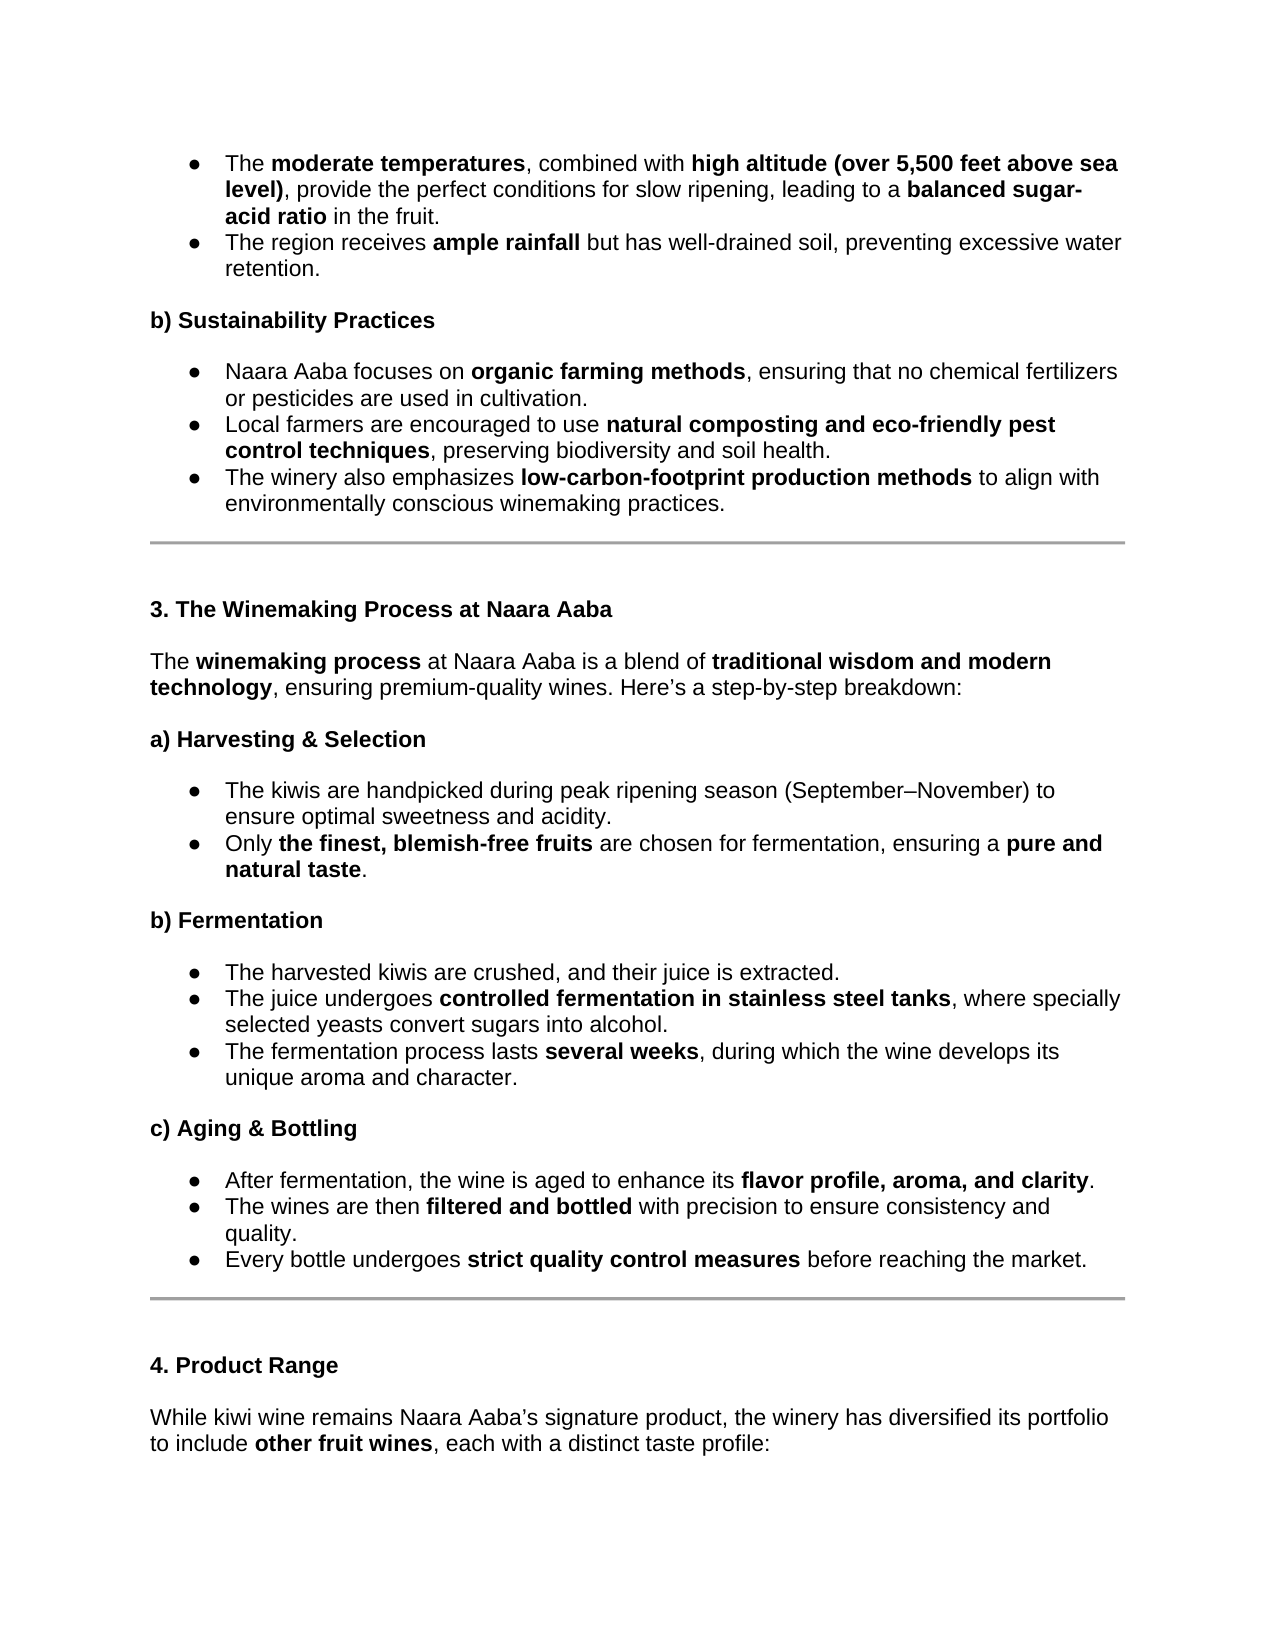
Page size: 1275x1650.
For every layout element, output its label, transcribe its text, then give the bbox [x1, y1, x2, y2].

list The wines are then filtered and bottled with precision to ensure consistency and quality. [187, 1193, 1125, 1246]
list The region receives ample rainfall but has well-drained soil, preventing excessive water retention. [187, 229, 1125, 282]
text While kiwi wine remains Naara Aaba’s signature product, the winery has diversified its portfolio to include other fruit wines, each with a distinct taste profile: [150, 1404, 1125, 1456]
list The kiwis are handpicked during peak ripening season (September–November) to ensure optimal sweetness and acidity. [187, 777, 1125, 829]
text 4. Product Range [150, 1352, 1125, 1379]
text The winemaking process at Naara Aaba is a blend of traditional wisdom and modern technology, ensuring premium-quality wines. Here’s a step-by-step breakdown: [150, 648, 1125, 701]
text b) Sustainability Practices [150, 307, 1125, 333]
list The harvested kiwis are crushed, and their juice is extracted. [187, 959, 1125, 985]
text a) Harvesting & Selection [150, 726, 1125, 752]
list The winery also emphasizes low-carbon-footprint production methods to align with environmentally conscious winemaking practices. [187, 463, 1125, 516]
list The moderate temperatures, combined with high altitude (over 5,500 feet above sea level), provide the perfect conditions for slow ripening, leading to a balanced sugar-acid ratio in the fruit. [187, 150, 1125, 229]
text b) Fermentation [150, 907, 1125, 934]
text c) Aging & Bottling [150, 1115, 1125, 1142]
list Local farmers are encouraged to use natural composting and eco-friendly pest control techniques, preserving biodiversity and soil health. [187, 411, 1125, 463]
list Naara Aaba focuses on organic farming methods, ensuring that no chemical fertilizers or pesticides are used in cultivation. [187, 358, 1125, 411]
text 3. The Winemaking Process at Naara Aaba [150, 596, 1125, 623]
list The fermentation process lasts several weeks, during which the wine develops its unique aroma and character. [187, 1038, 1125, 1090]
list Every bottle undergoes strict quality control measures before reaching the market. [187, 1246, 1125, 1272]
list After fermentation, the wine is aged to enhance its flavor profile, aroma, and clarity. [187, 1167, 1125, 1193]
list Only the finest, blemish-free fruits are chosen for fermentation, ensuring a pure and natural taste. [187, 829, 1125, 882]
list The juice undergoes controlled fermentation in stainless steel tanks, where specially selected yeasts convert sugars into alcohol. [187, 985, 1125, 1038]
